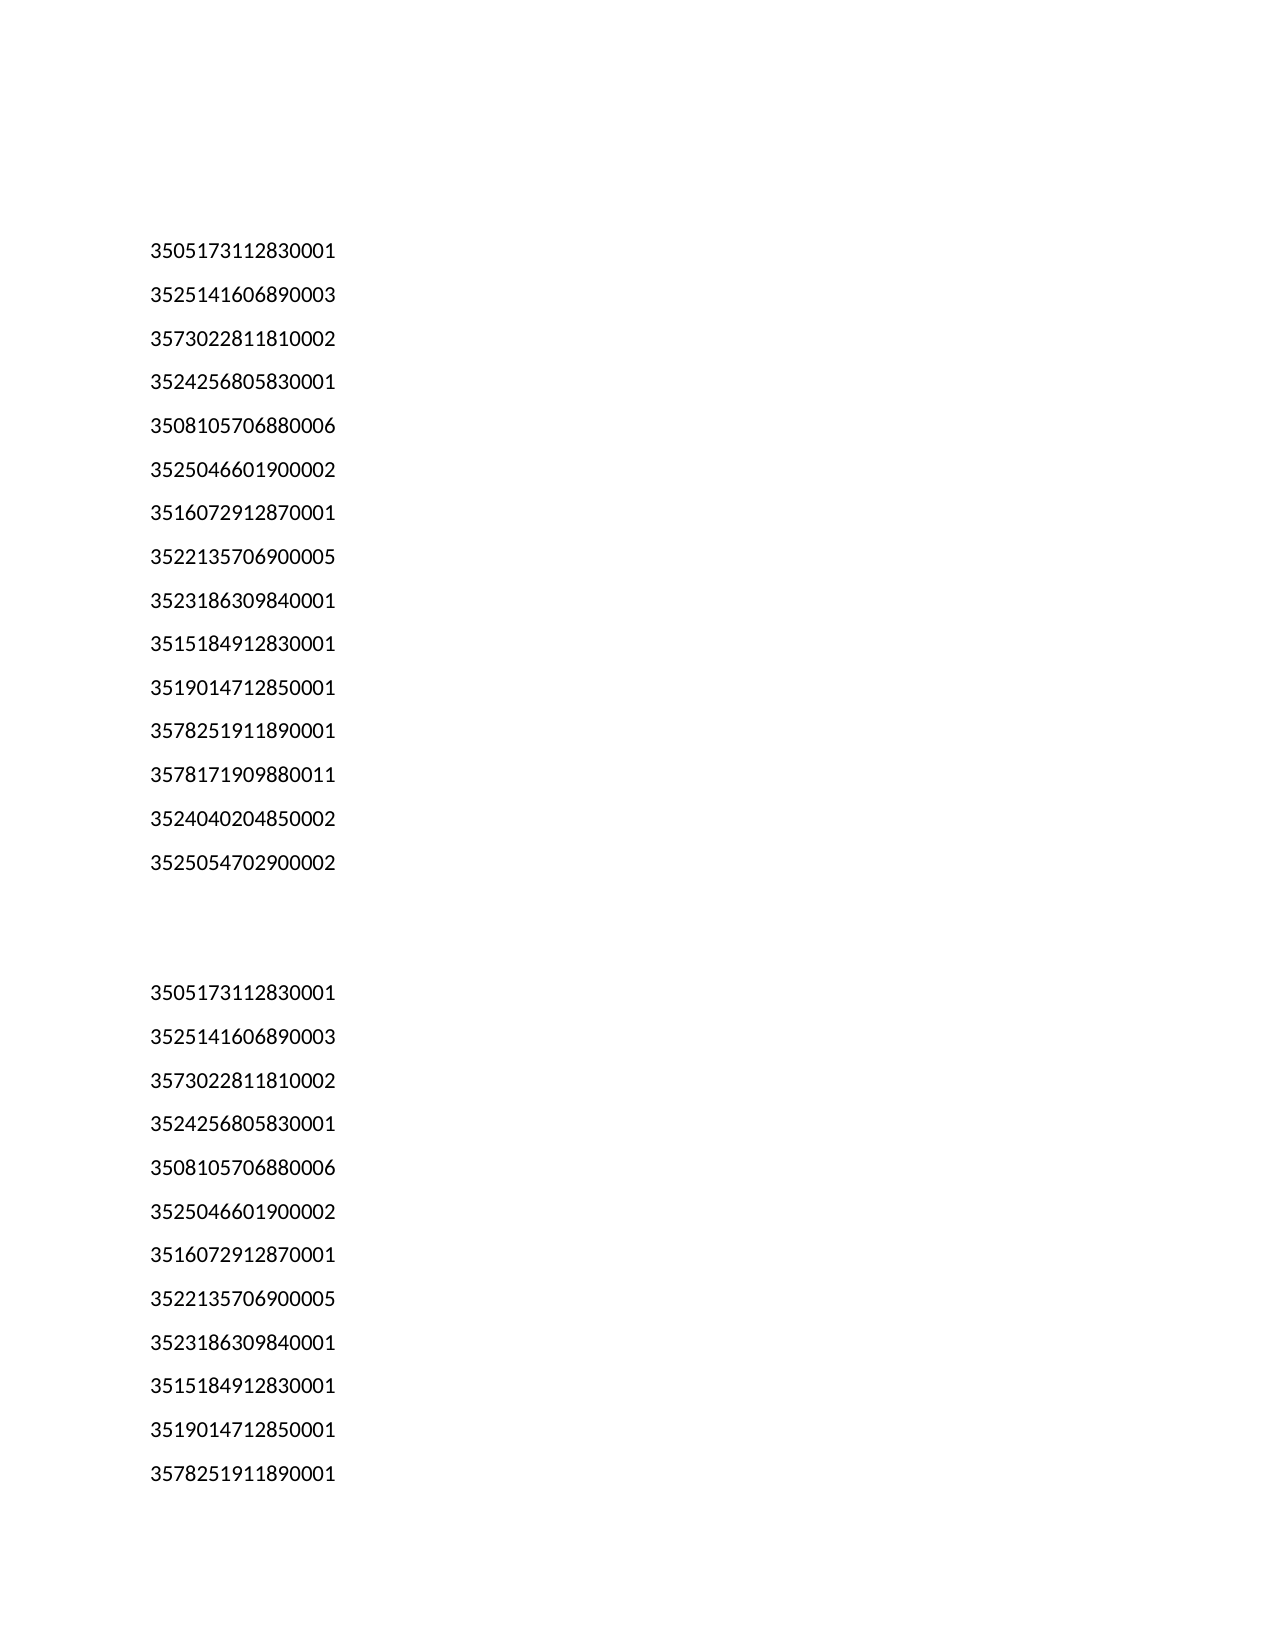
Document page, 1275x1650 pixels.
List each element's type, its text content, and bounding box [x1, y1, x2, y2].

text 3525046601900002 [150, 1197, 1125, 1224]
text 3573022811810002 [150, 1067, 1125, 1093]
text 3525054702900002 [150, 848, 1125, 875]
text 3522135706900005 [150, 1285, 1125, 1312]
text 3516072912870001 [150, 1241, 1125, 1268]
text 3573022811810002 [150, 324, 1125, 352]
text 3525141606890003 [150, 1023, 1125, 1050]
text 3508105706880006 [150, 412, 1125, 439]
text 3524040204850002 [150, 805, 1125, 832]
text 3523186309840001 [150, 1328, 1125, 1355]
text 3515184912830001 [150, 630, 1125, 657]
text 3578251911890001 [150, 1459, 1125, 1486]
text 3523186309840001 [150, 586, 1125, 613]
text 3578251911890001 [150, 717, 1125, 744]
text 3522135706900005 [150, 543, 1125, 570]
text 3524256805830001 [150, 368, 1125, 395]
text 3505173112830001 [150, 237, 1125, 264]
text 3516072912870001 [150, 499, 1125, 526]
text 3515184912830001 [150, 1372, 1125, 1399]
text 3578171909880011 [150, 761, 1125, 788]
text 3525046601900002 [150, 456, 1125, 482]
text 3519014712850001 [150, 1416, 1125, 1443]
text 3525141606890003 [150, 281, 1125, 308]
text 3519014712850001 [150, 674, 1125, 701]
text 3508105706880006 [150, 1154, 1125, 1181]
text 3524256805830001 [150, 1110, 1125, 1137]
text 3505173112830001 [150, 979, 1125, 1006]
